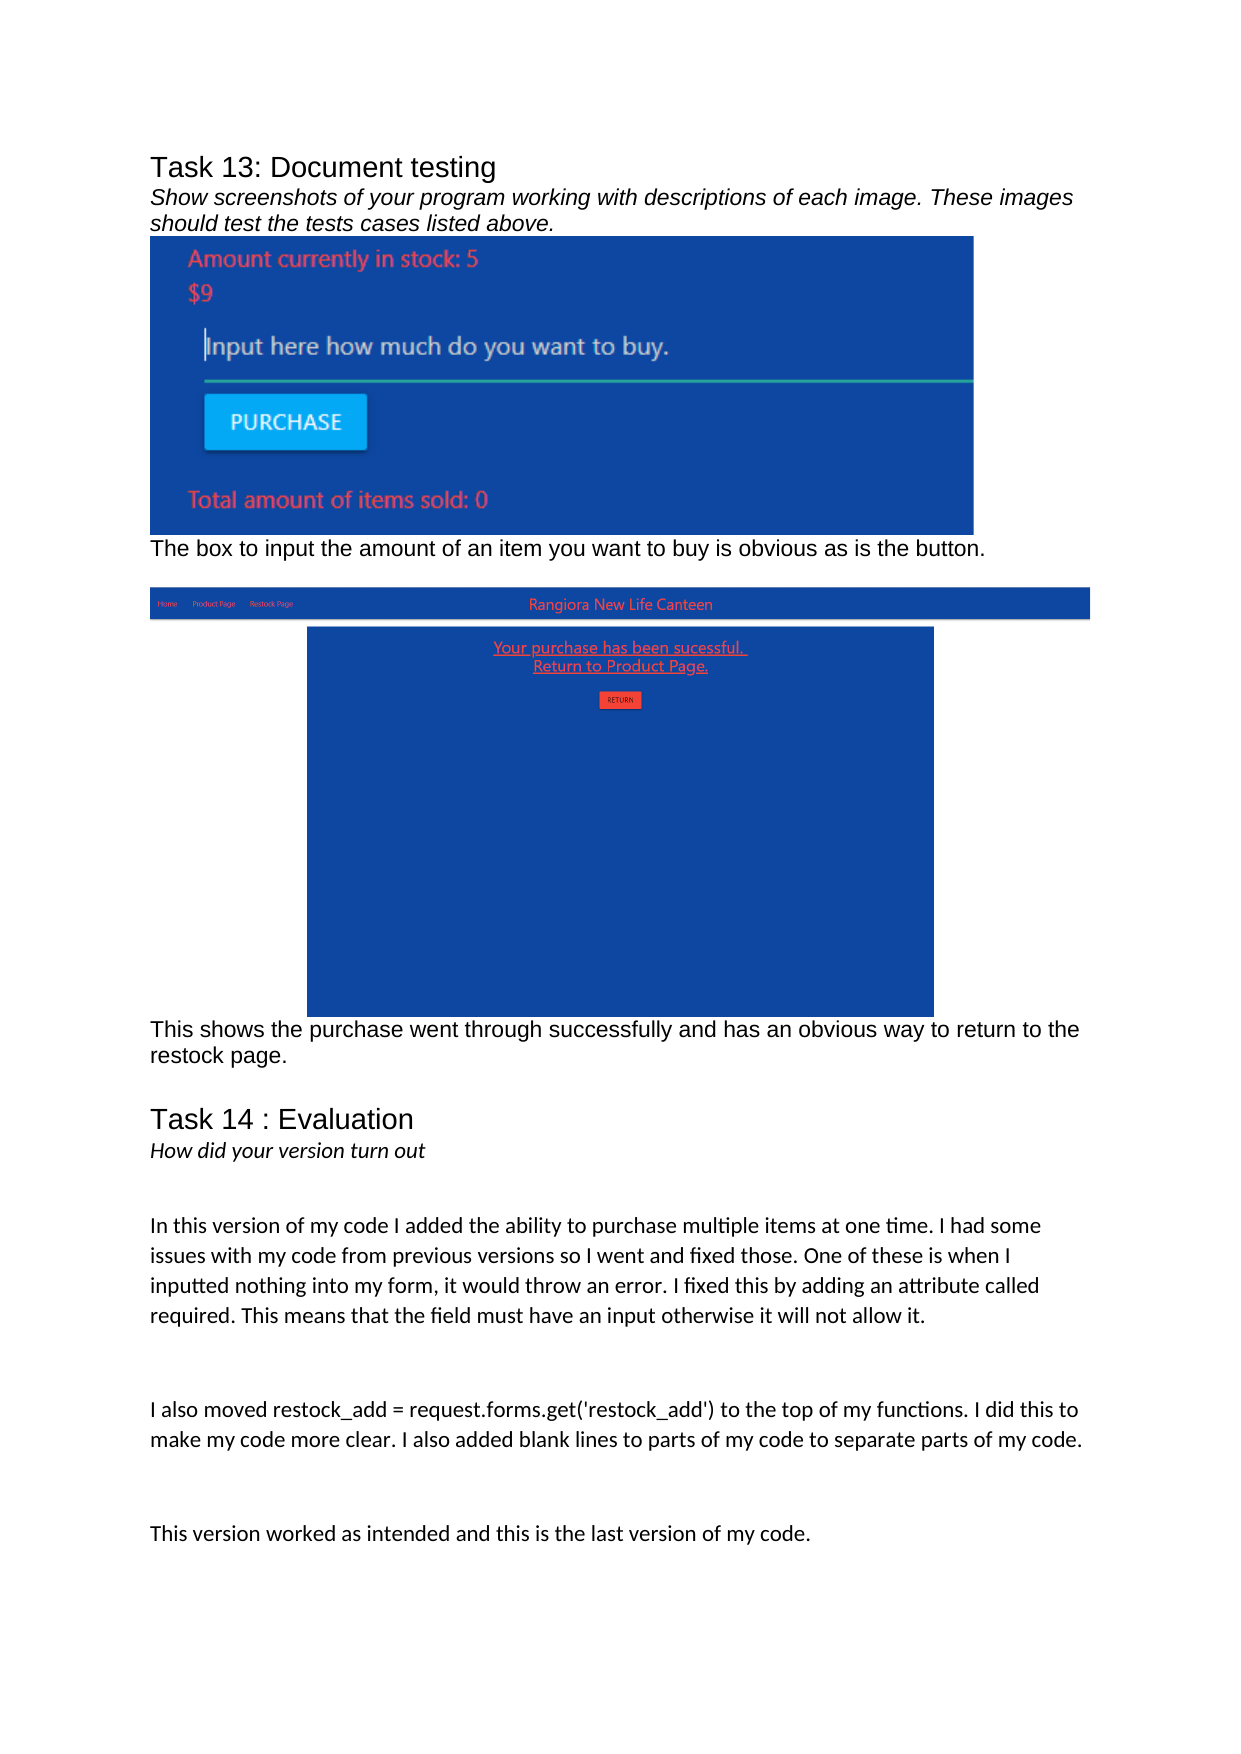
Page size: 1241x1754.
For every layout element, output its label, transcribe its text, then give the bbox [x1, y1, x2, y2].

text I also moved restock_add = request.forms.get('restock_add') to the top of my functions. I did this to make my code more clear. I also added blank lines to parts of my code to separate parts of my code. [150, 1395, 1090, 1453]
text Task 14 : Evaluation [150, 1102, 1090, 1136]
text In this version of my code I added the ability to purchase multiple items at one time. I had some issues with my code from previous versions so I went and fixed those. One of these is when I inputted nothing into my form, it would throw an error. I fixed this by adding an attribute called required. This means that the field must have an input otherwise it will not allow it. [150, 1211, 1090, 1329]
picture [150, 236, 974, 535]
text Task 13: Document testing [150, 150, 1090, 183]
text This version worked as intended and this is the last version of my code. [150, 1519, 1090, 1547]
text How did your version turn out [150, 1136, 1090, 1164]
text Show screenshots of your program working with descriptions of each image. These images should test the tests cases listed above. [150, 183, 1090, 236]
picture [150, 587, 1091, 1017]
text The box to input the amount of an item you want to buy is obvious as is the button. [150, 535, 1090, 561]
text This shows the purchase went through successfully and has an obvious way to return to the restock page. [150, 1017, 1090, 1069]
